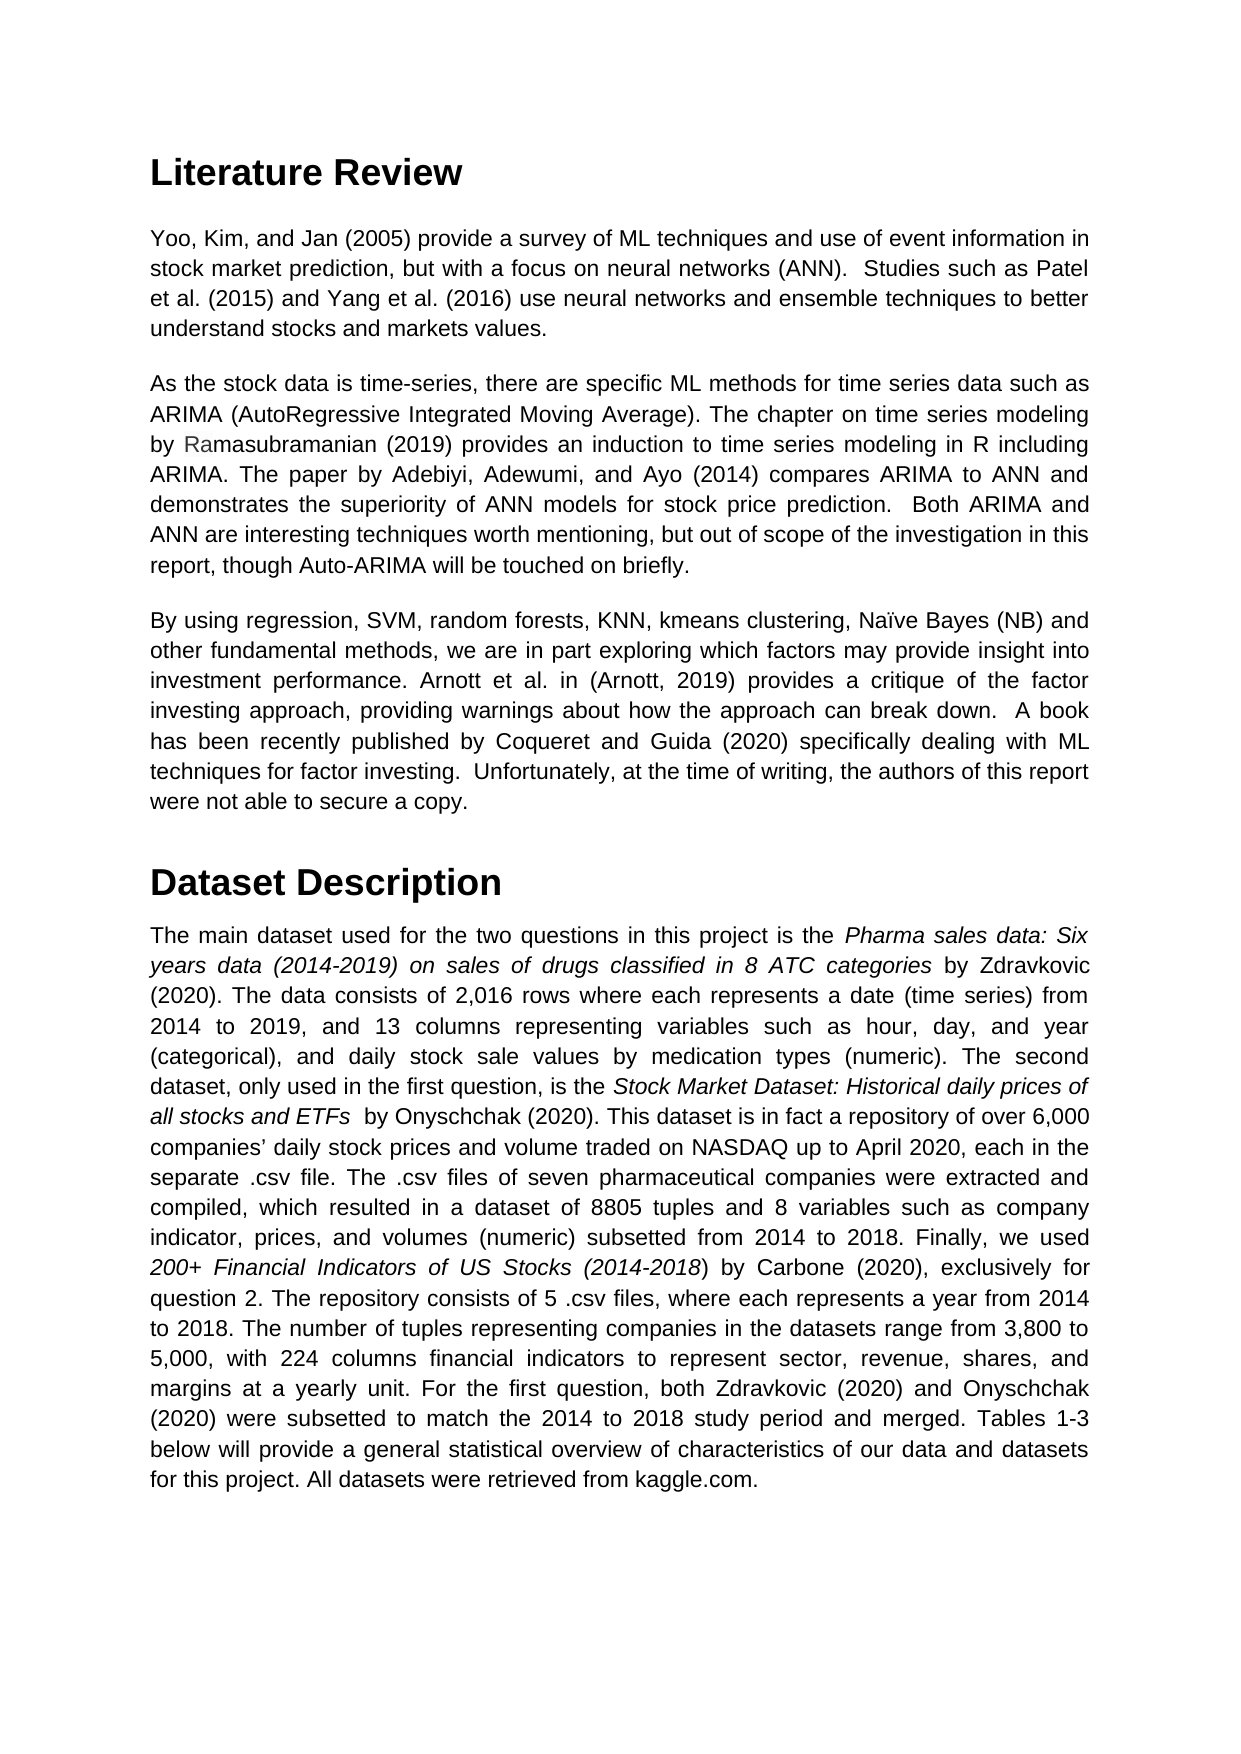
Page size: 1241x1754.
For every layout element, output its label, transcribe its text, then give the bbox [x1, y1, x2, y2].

text As the stock data is time-series, there are specific ML methods for time series data such as ARIMA (AutoRegressive Integrated Moving Average). The chapter on time series modeling by Ramasubramanian (2019) provides an induction to time series modeling in R including ARIMA. The paper by Adebiyi, Adewumi, and Ayo (2014) compares ARIMA to ANN and demonstrates the superiority of ANN models for stock price prediction. Both ARIMA and ANN are interesting techniques worth mentioning, but out of scope of the investigation in this report, though Auto-ARIMA will be touched on briefly. [150, 370, 1090, 578]
text By using regression, SVM, random forests, KNN, kmeans clustering, Naïve Bayes (NB) and other fundamental methods, we are in part exploring which factors may provide insight into investment performance. Arnott et al. in (Arnott, 2019) provides a critique of the factor investing approach, providing warnings about how the approach can break down. A book has been recently published by Coqueret and Guida (2020) specifically dealing with ML techniques for factor investing. Unfortunately, at the time of writing, the authors of this report were not able to secure a copy. [150, 607, 1090, 814]
text The main dataset used for the two questions in this project is the Pharma sales data: Six years data (2014-2019) on sales of drugs classified in 8 ATC categories by Zdravkovic (2020). The data consists of 2,016 rows where each represents a date (time series) from 2014 to 2019, and 13 columns representing variables such as hour, day, and year (categorical), and daily stock sale values by medication types (numeric). The second dataset, only used in the first question, is the Stock Market Dataset: Historical daily prices of all stocks and ETFs by Onyschchak (2020). This dataset is in fact a repository of over 6,000 companies’ daily stock prices and volume traded on NASDAQ up to April 2020, each in the separate .csv file. The .csv files of seven pharmaceutical companies were extracted and compiled, which resulted in a dataset of 8805 tuples and 8 variables such as company indicator, prices, and volumes (numeric) subsetted from 2014 to 2018. Finally, we used 200+ Financial Indicators of US Stocks (2014-2018) by Carbone (2020), exclusively for question 2. The repository consists of 5 .csv files, where each represents a year from 2014 to 2018. The number of tuples representing companies in the datasets range from 3,800 to 5,000, with 224 columns financial indicators to represent sector, revenue, shares, and margins at a yearly unit. For the first question, both Zdravkovic (2020) and Onyschchak (2020) were subsetted to match the 2014 to 2018 study period and merged. Tables 1-3 below will provide a general statistical overview of characteristics of our data and datasets for this project. All datasets were retrieved from kaggle.com. [150, 922, 1090, 1492]
subtitle Dataset Description [150, 860, 1090, 903]
text Yoo, Kim, and Jan (2005) provide a survey of ML techniques and use of event information in stock market prediction, but with a focus on neural networks (ANN). Studies such as Patel et al. (2015) and Yang et al. (2016) use neural networks and ensemble techniques to better understand stocks and markets values. [150, 224, 1090, 342]
subtitle Literature Review [150, 150, 1090, 193]
